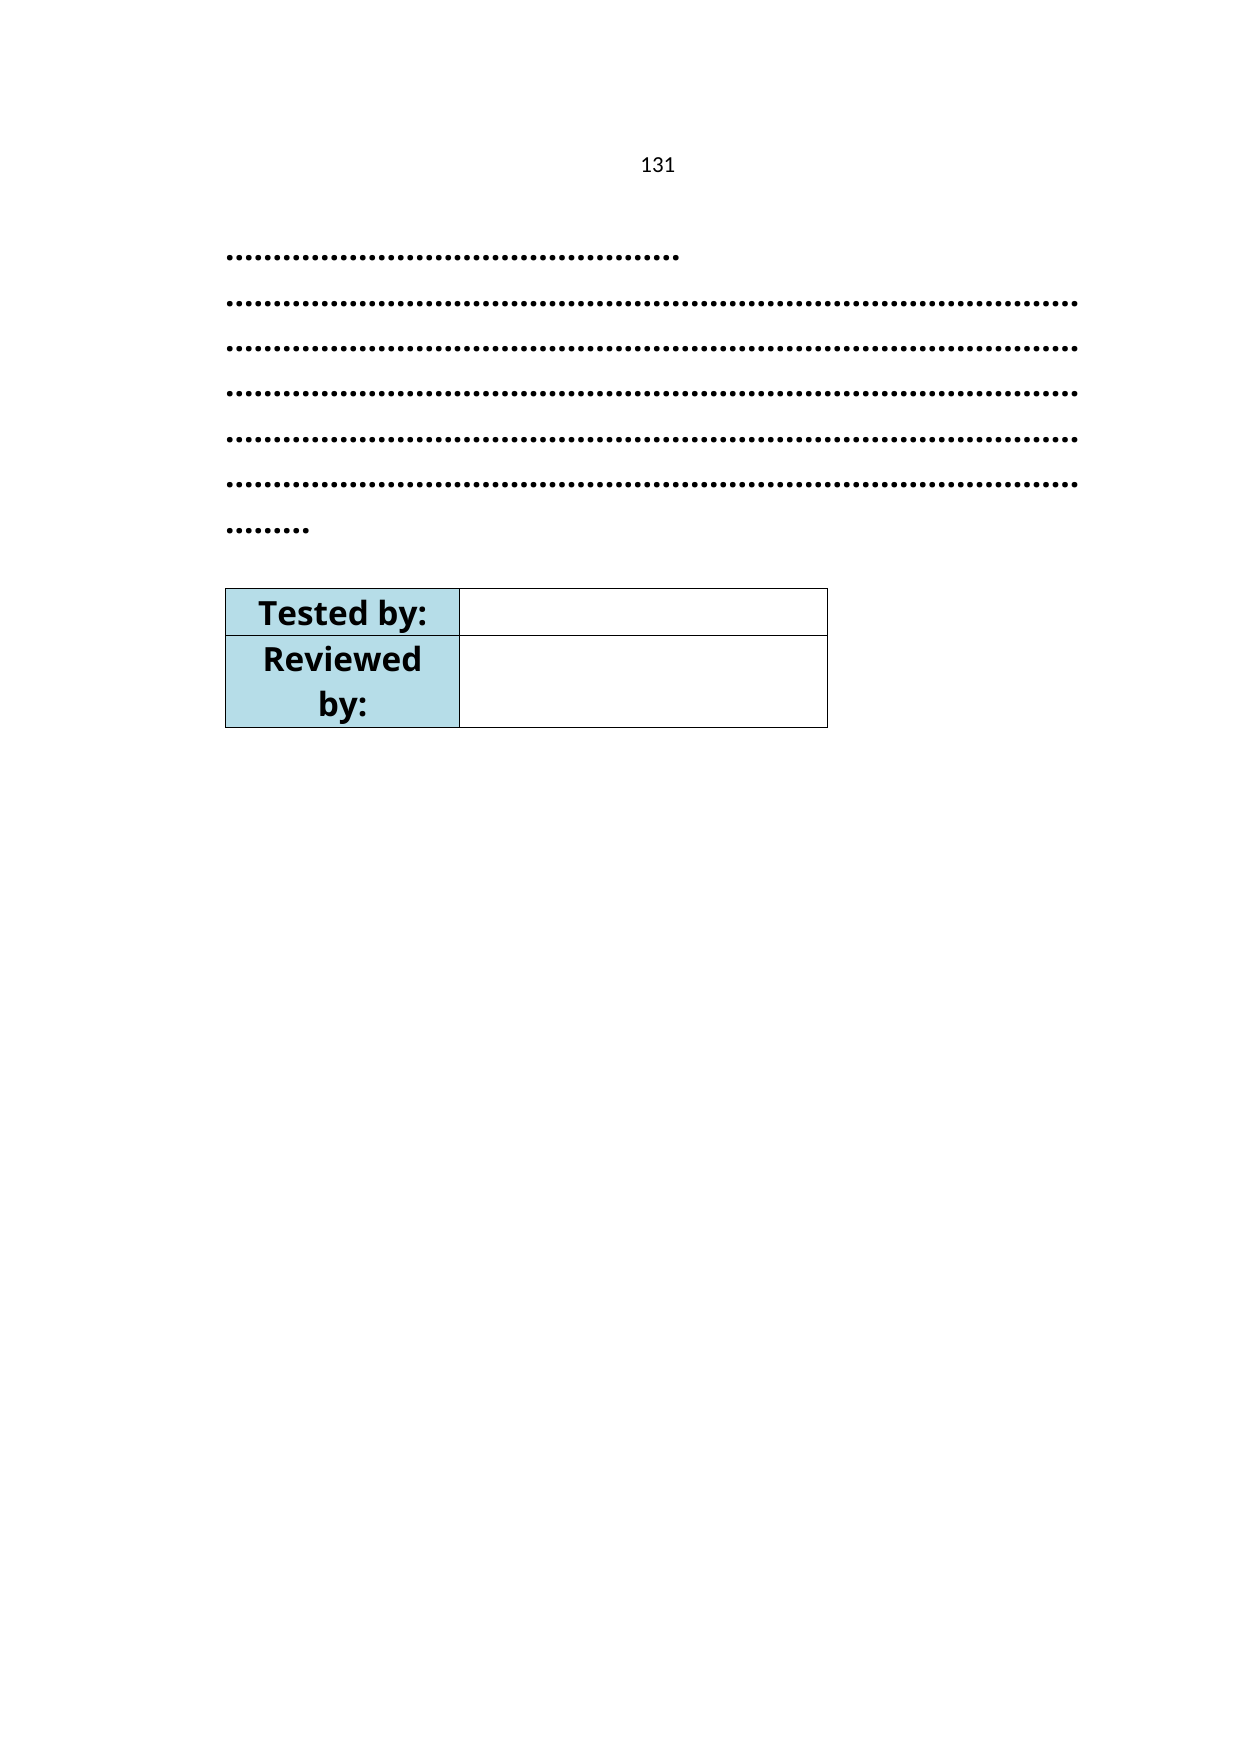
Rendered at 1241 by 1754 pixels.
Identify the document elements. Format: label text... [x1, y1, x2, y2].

table_cell [460, 636, 827, 727]
table_header [460, 589, 827, 635]
table_cell Reviewed by: [226, 636, 459, 727]
table_header Tested by: [226, 589, 459, 635]
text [225, 225, 1090, 543]
